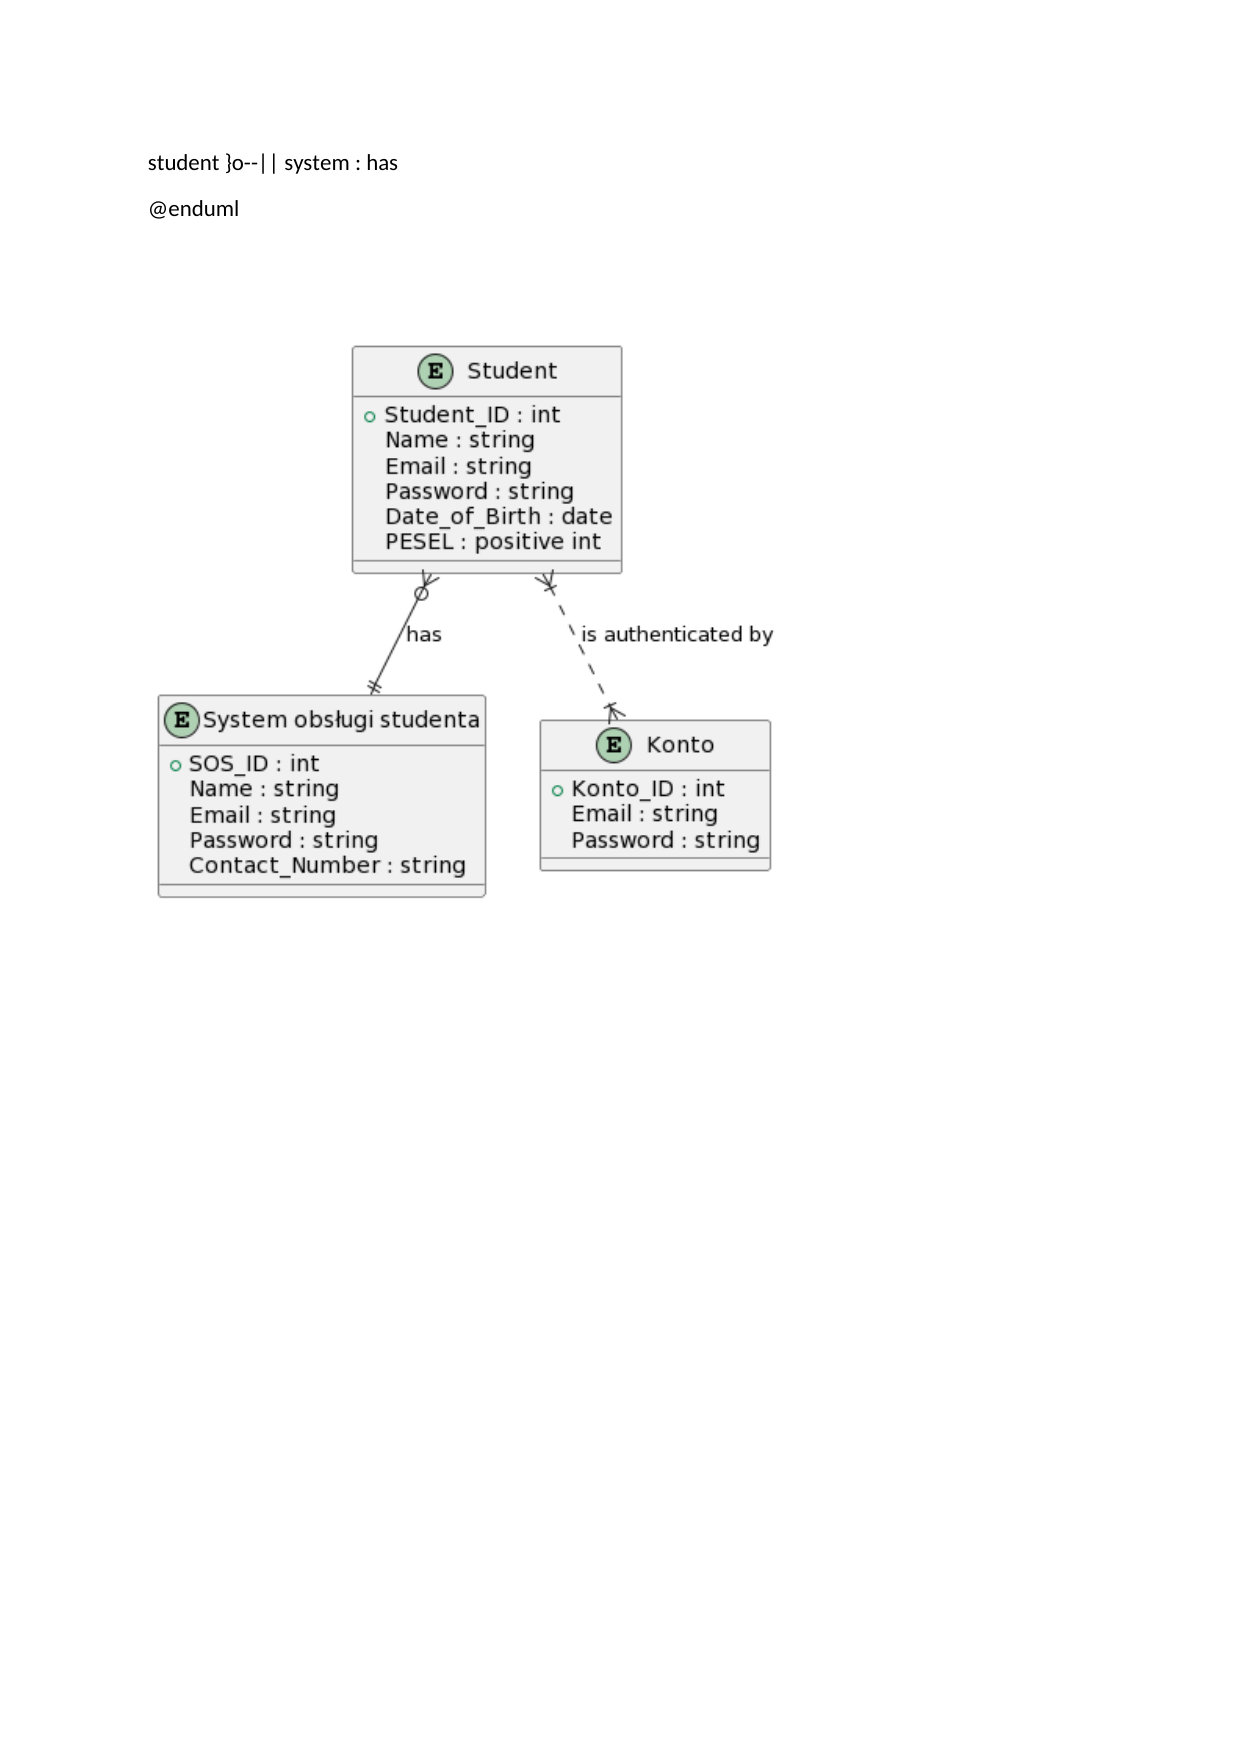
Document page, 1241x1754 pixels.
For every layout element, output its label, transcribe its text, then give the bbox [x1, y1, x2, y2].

picture [147, 335, 784, 906]
text @enduml [148, 194, 1093, 222]
text student }o--|| system : has [148, 148, 1093, 176]
